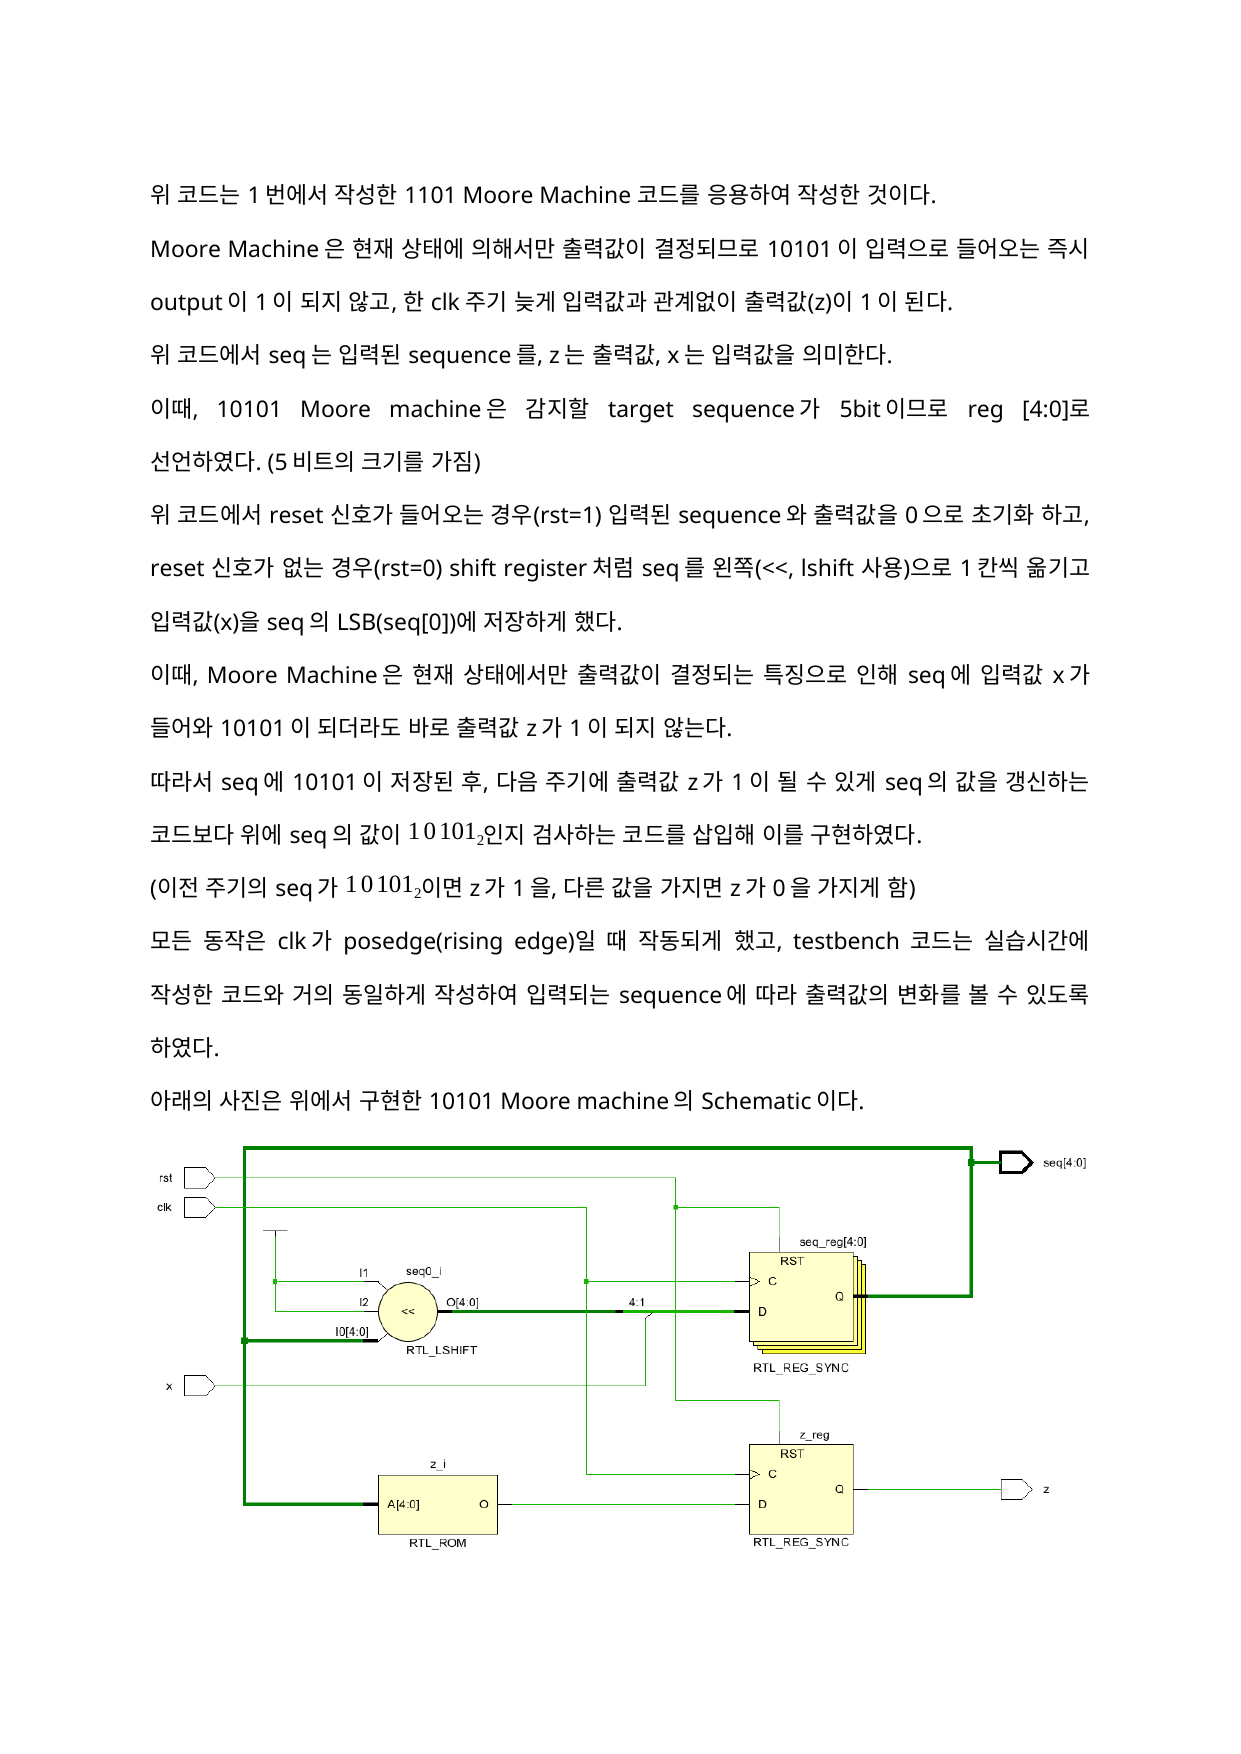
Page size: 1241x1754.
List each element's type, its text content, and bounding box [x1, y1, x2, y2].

text 이때, Moore Machine은 현재 상태에서만 출력값이 결정되는 특징으로 인해 seq에 입력값 x가 들어와 10101이 되더라도 바로 출력값 z가 1이 되지 않는다. [150, 657, 1090, 743]
text 모든 동작은 clk가 posedge(rising edge)일 때 작동되게 했고, testbench 코드는 실습시간에 작성한 코드와 거의 동일하게 작성하여 입력되는 sequence에 따라 출력값의 변화를 볼 수 있도록 하였다. [150, 923, 1090, 1063]
text 위 코드에서 seq는 입력된 sequence를, z는 출력값, x는 입력값을 의미한다. [150, 337, 1090, 370]
text Moore Machine은 현재 상태에 의해서만 출력값이 결정되므로 10101이 입력으로 들어오는 즉시 output이 1이 되지 않고, 한 clk 주기 늦게 입력값과 관계없이 출력값(z)이 1이 된다. [150, 231, 1090, 317]
text 위 코드에서 reset 신호가 들어오는 경우(rst=1) 입력된 sequence와 출력값을 0으로 초기화 하고, reset 신호가 없는 경우(rst=0) shift register처럼 seq를 왼쪽(<<, lshift 사용)으로 1칸씩 옮기고 입력값(x)을 seq의 LSB(seq[0])에 저장하게 했다. [150, 497, 1090, 637]
picture [150, 1135, 1091, 1561]
text 이때, 10101 Moore machine은 감지할 target sequence가 5bit이므로 reg [4:0]로 선언하였다. (5비트의 크기를 가짐) [150, 390, 1090, 477]
text (이전 주기의 seq가 이면 z가 1을, 다른 값을 가지면 z가 0을 가지게 함) [150, 870, 1090, 903]
text 위 코드는 1번에서 작성한 1101 Moore Machine 코드를 응용하여 작성한 것이다. [150, 177, 1090, 211]
text 아래의 사진은 위에서 구현한 10101 Moore machine의 Schematic이다. [150, 1083, 1090, 1116]
text 따라서 seq에 10101이 저장된 후, 다음 주기에 출력값 z가 1이 될 수 있게 seq의 값을 갱신하는 코드보다 위에 seq의 값이 인지 검사하는 코드를 삽입해 이를 구현하였다. [150, 763, 1090, 850]
